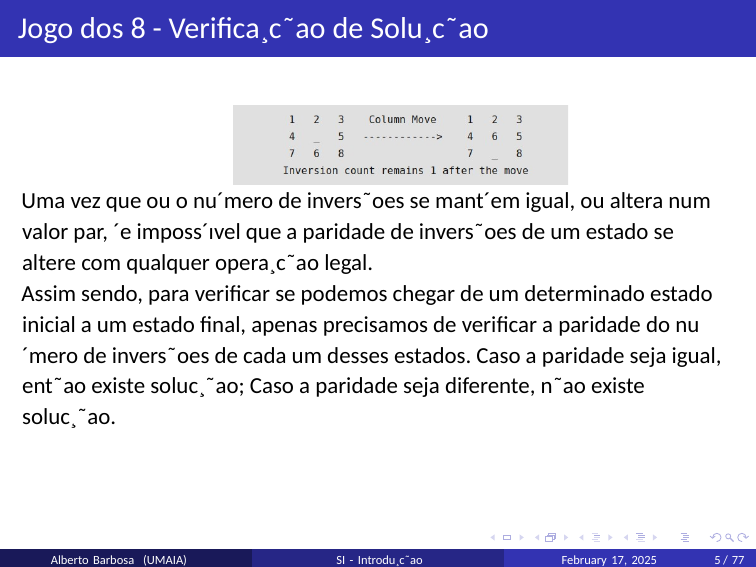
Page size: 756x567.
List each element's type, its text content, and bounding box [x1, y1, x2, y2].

text Assim sendo, para verificar se podemos chegar de um determinado estado inicial a um estado final, apenas precisamos de verificar a paridade do nu´mero de invers˜oes de cada um desses estados. Caso a paridade seja igual, ent˜ao existe soluc¸˜ao; Caso a paridade seja diferente, n˜ao existe soluc¸˜ao. [21, 279, 732, 430]
picture [233, 105, 569, 185]
text Uma vez que ou o nu´mero de invers˜oes se mant´em igual, ou altera num valor par, ´e imposs´ıvel que a paridade de invers˜oes de um estado se altere com qualquer opera¸c˜ao legal. [21, 187, 732, 276]
